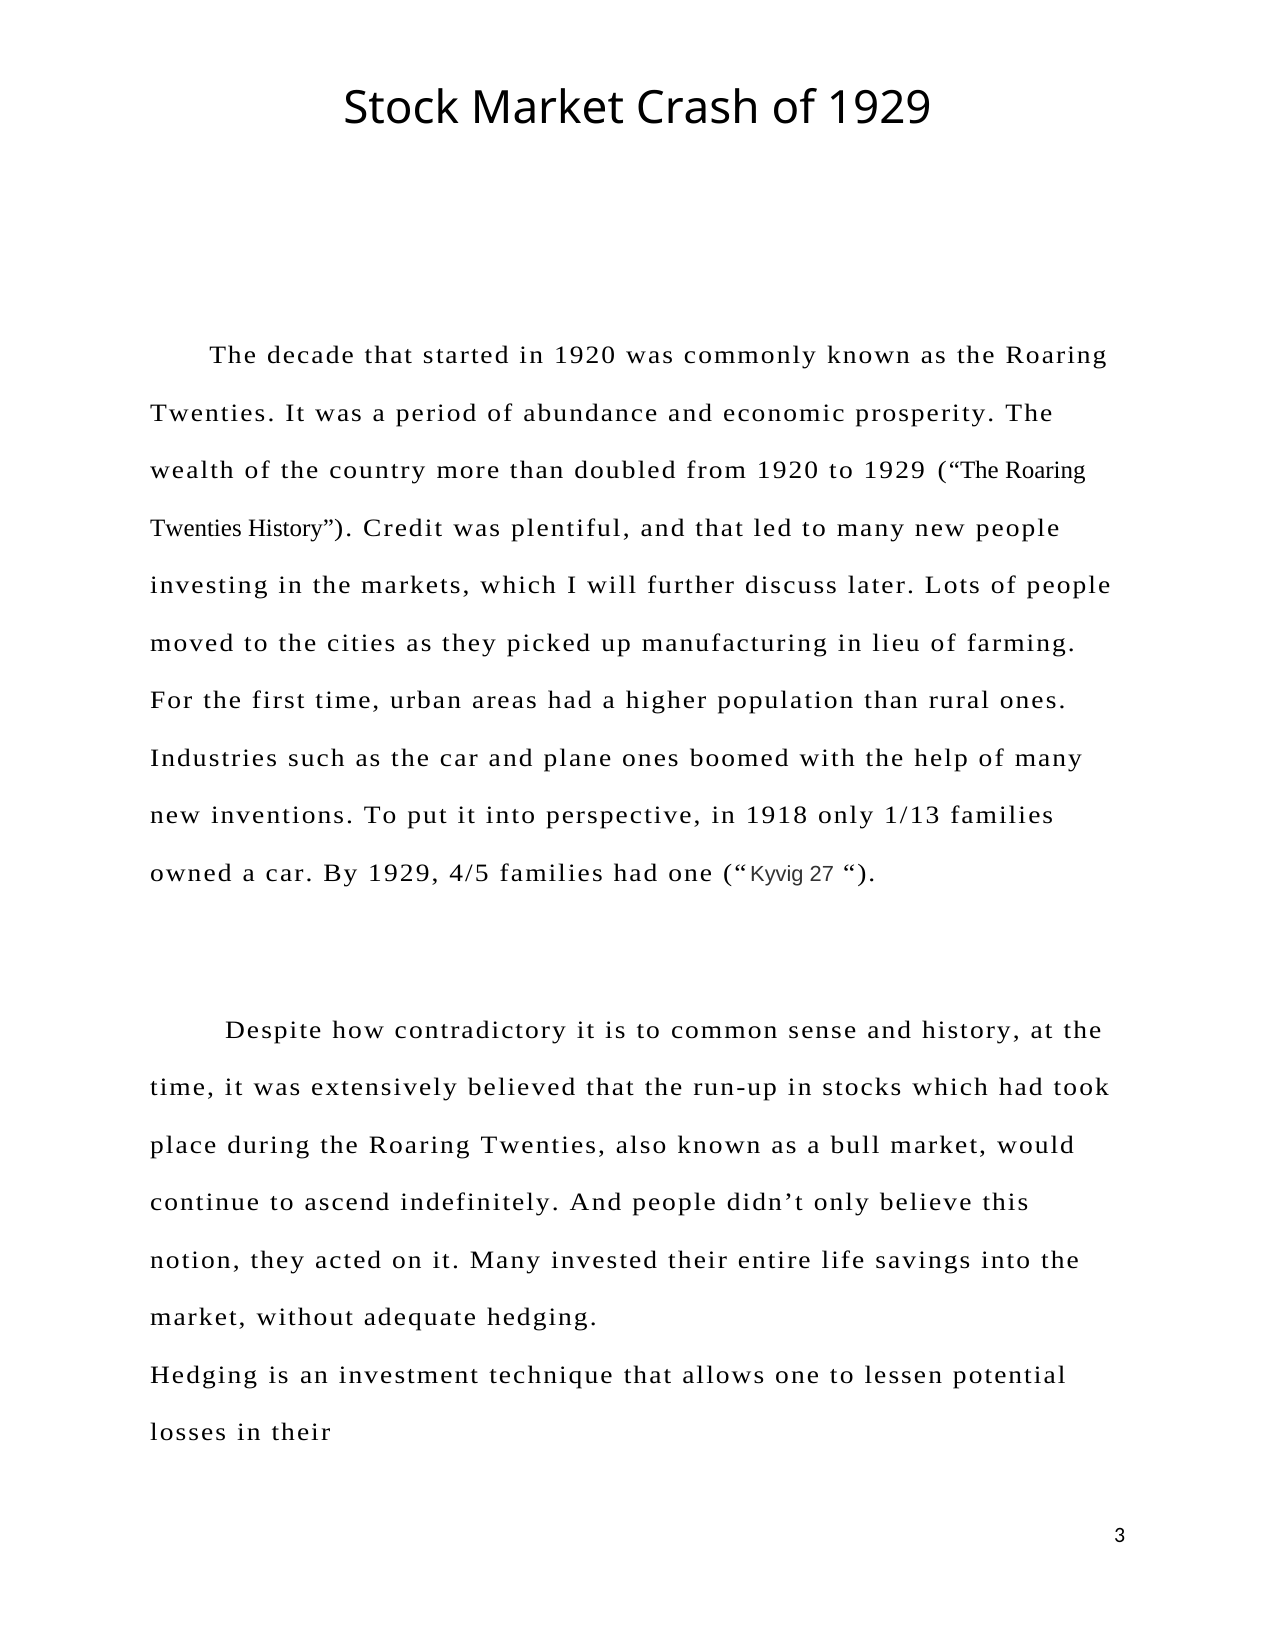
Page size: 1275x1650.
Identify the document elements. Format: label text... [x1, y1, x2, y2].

subtitle The decade that started in 1920 was commonly known as the Roaring Twenties. It was a period of abundance and economic prosperity. The wealth of the country more than doubled from 1920 to 1929 (“The Roaring Twenties History”). Credit was plentiful, and that led to many new people investing in the markets, which I will further discuss later. Lots of people moved to the cities as they picked up manufacturing in lieu of farming. For the first time, urban areas had a higher population than rural ones. Industries such as the car and plane ones boomed with the help of many new inventions. To put it into perspective, in 1918 only 1/13 families owned a car. By 1929, 4/5 families had one (“Kyvig 27 “). [150, 341, 1125, 887]
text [150, 1015, 1125, 1446]
